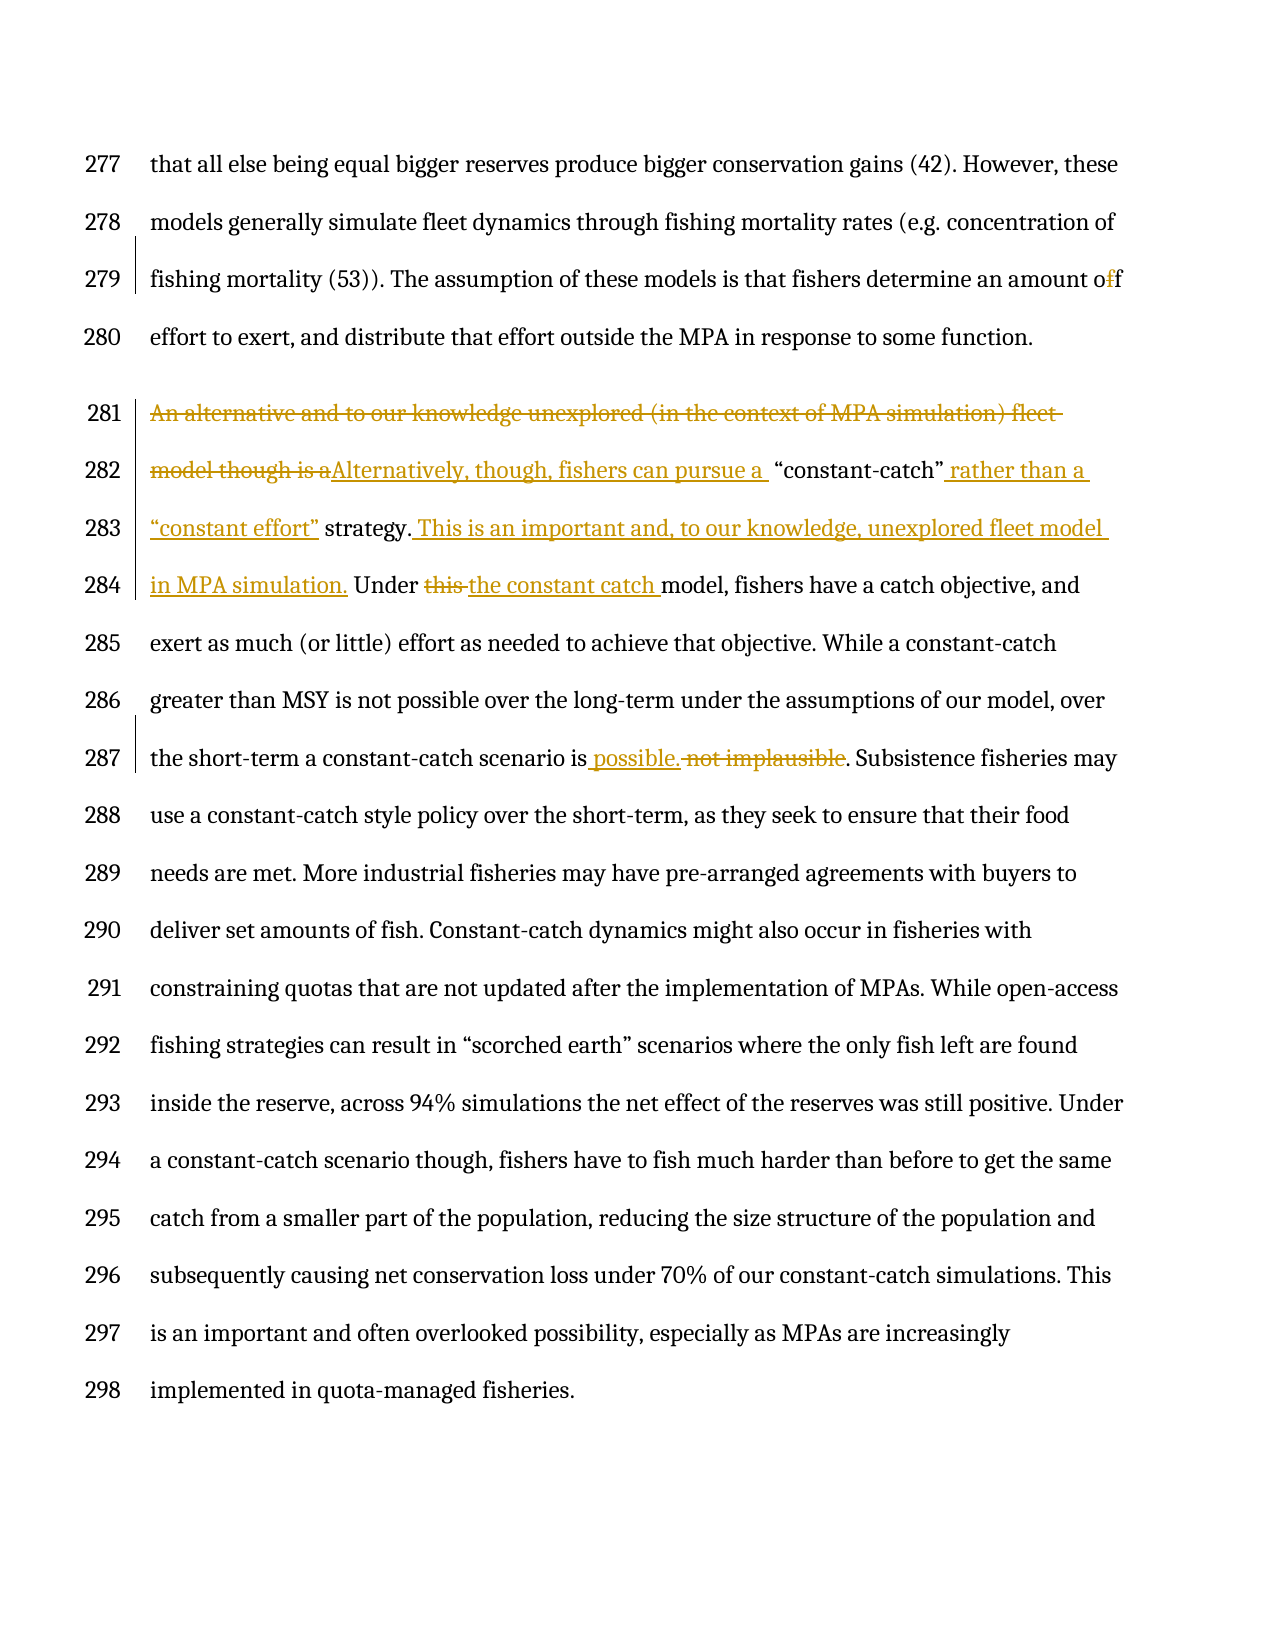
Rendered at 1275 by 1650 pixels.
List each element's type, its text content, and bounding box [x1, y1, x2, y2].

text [150, 150, 1125, 351]
text “constant-catch” strategy. Under model, fishers have a catch objective, and exert as much (or little) effort as needed to achieve that objective. While a constant-catch greater than MSY is not possible over the long-term under the assumptions of our model, over the short-term a constant-catch scenario is. Subsistence fisheries may use a constant-catch style policy over the short-term, as they seek to ensure that their food needs are met. More industrial fisheries may have pre-arranged agreements with buyers to deliver set amounts of fish. Constant-catch dynamics might also occur in fisheries with constraining quotas that are not updated after the implementation of MPAs. While open-access fishing strategies can result in “scorched earth” scenarios where the only fish left are found inside the reserve, across 94% simulations the net effect of the reserves was still positive. Under a constant-catch scenario though, fishers have to fish much harder than before to get the same catch from a smaller part of the population, reducing the size structure of the population and subsequently causing net conservation loss under 70% of our constant-catch simulations. This is an important and often overlooked possibility, especially as MPAs are increasingly implemented in quota-managed fisheries. [150, 399, 1125, 1405]
